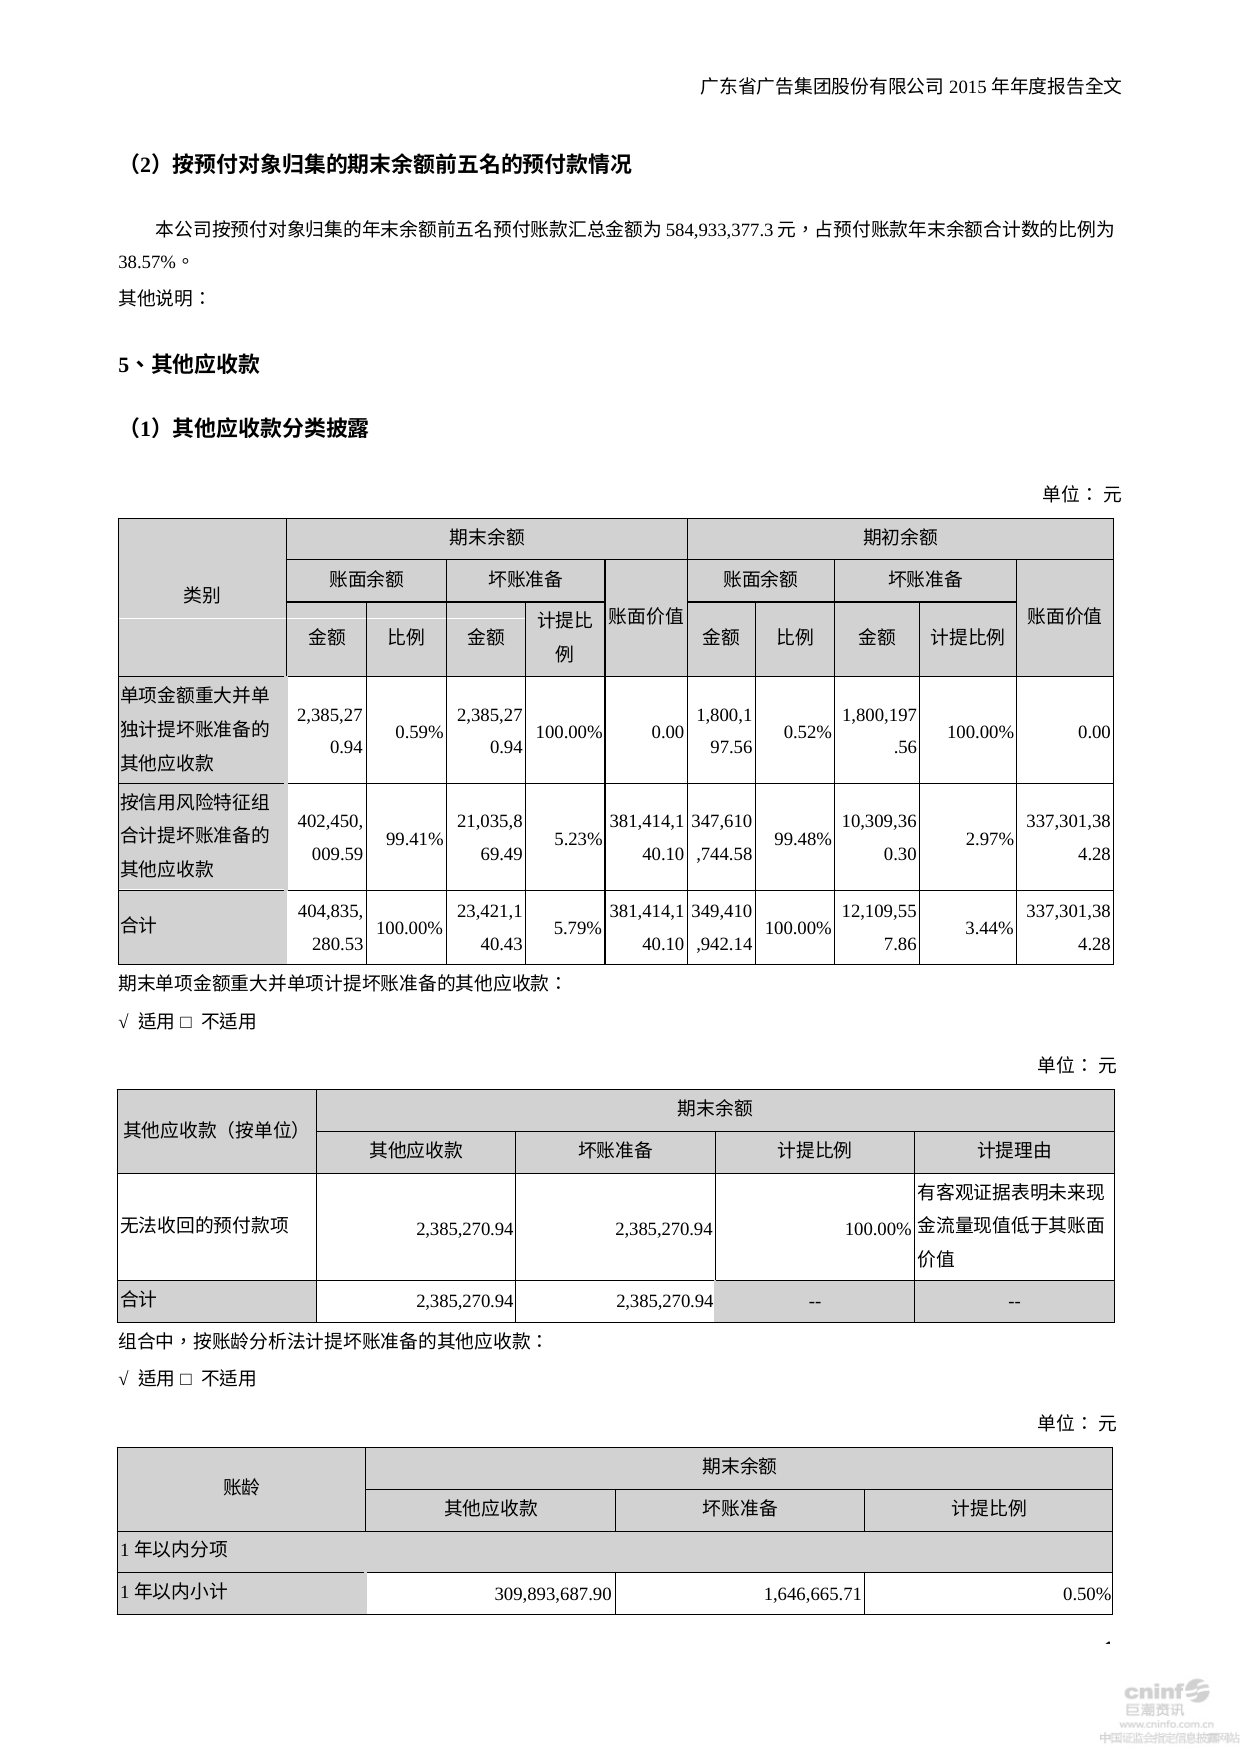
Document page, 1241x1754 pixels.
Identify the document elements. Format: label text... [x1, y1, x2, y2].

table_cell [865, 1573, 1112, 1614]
text 组合中，按账龄分析法计提坏账准备的其他应收款： [118, 1328, 551, 1353]
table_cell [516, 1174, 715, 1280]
text √ 适用 □ 不适用 [118, 1366, 551, 1391]
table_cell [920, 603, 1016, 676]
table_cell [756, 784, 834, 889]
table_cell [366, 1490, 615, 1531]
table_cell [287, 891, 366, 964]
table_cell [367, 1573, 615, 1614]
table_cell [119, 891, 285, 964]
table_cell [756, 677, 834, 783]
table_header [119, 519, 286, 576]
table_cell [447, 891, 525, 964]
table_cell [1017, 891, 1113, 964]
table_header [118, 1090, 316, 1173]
text 单位： 元 [102, 481, 1122, 506]
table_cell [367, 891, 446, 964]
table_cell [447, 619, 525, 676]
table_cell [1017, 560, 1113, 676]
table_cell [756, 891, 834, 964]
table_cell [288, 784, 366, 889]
picture [1099, 1673, 1241, 1754]
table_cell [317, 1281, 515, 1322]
text 本公司按预付对象归集的年末余额前五名预付账款汇总金额为584,933,377.3元，占预付账款年末余额合计数的比例为 [156, 217, 1122, 242]
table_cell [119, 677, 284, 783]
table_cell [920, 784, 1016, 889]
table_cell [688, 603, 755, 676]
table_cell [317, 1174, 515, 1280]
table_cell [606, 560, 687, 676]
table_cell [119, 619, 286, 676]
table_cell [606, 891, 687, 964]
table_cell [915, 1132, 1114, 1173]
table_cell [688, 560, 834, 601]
text 38.57%。 [118, 249, 1122, 274]
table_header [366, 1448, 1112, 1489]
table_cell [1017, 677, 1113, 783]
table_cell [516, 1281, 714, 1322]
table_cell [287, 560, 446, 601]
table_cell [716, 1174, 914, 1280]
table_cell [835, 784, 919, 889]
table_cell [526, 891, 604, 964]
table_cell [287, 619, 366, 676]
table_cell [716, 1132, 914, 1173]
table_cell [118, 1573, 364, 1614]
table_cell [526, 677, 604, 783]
subtitle （2）按预付对象归集的期末余额前五名的预付款情况 [118, 149, 1122, 179]
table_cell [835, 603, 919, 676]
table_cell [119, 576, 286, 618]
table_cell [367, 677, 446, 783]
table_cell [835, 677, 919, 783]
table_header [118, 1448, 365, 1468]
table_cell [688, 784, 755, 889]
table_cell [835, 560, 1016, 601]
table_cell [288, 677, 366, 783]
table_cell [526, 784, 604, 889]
text 其他说明： [118, 285, 1122, 311]
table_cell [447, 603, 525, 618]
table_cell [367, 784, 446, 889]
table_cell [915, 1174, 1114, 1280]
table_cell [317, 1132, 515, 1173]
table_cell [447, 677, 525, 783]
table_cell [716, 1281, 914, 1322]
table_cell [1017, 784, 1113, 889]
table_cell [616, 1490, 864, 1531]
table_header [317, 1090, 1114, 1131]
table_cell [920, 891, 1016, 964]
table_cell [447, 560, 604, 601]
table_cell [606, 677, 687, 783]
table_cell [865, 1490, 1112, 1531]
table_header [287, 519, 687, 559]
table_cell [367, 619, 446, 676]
subtitle 5、其他应收款 [118, 348, 1122, 378]
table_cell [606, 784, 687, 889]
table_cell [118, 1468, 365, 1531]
text 单位： 元 [1037, 1052, 1240, 1078]
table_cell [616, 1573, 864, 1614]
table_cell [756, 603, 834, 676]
subtitle （1）其他应收款分类披露 [118, 413, 1122, 443]
text √ 适用 □ 不适用 [118, 1008, 570, 1033]
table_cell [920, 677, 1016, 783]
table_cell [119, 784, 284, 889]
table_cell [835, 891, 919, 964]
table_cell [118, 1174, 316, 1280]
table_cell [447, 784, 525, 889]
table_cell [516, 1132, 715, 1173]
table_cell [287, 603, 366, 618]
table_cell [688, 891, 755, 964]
text 期末单项金额重大并单项计提坏账准备的其他应收款： [118, 970, 570, 996]
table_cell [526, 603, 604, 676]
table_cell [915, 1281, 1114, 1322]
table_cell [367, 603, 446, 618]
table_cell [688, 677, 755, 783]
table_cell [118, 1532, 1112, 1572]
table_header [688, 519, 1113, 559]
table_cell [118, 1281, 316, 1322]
text 单位： 元 [1037, 1410, 1240, 1435]
